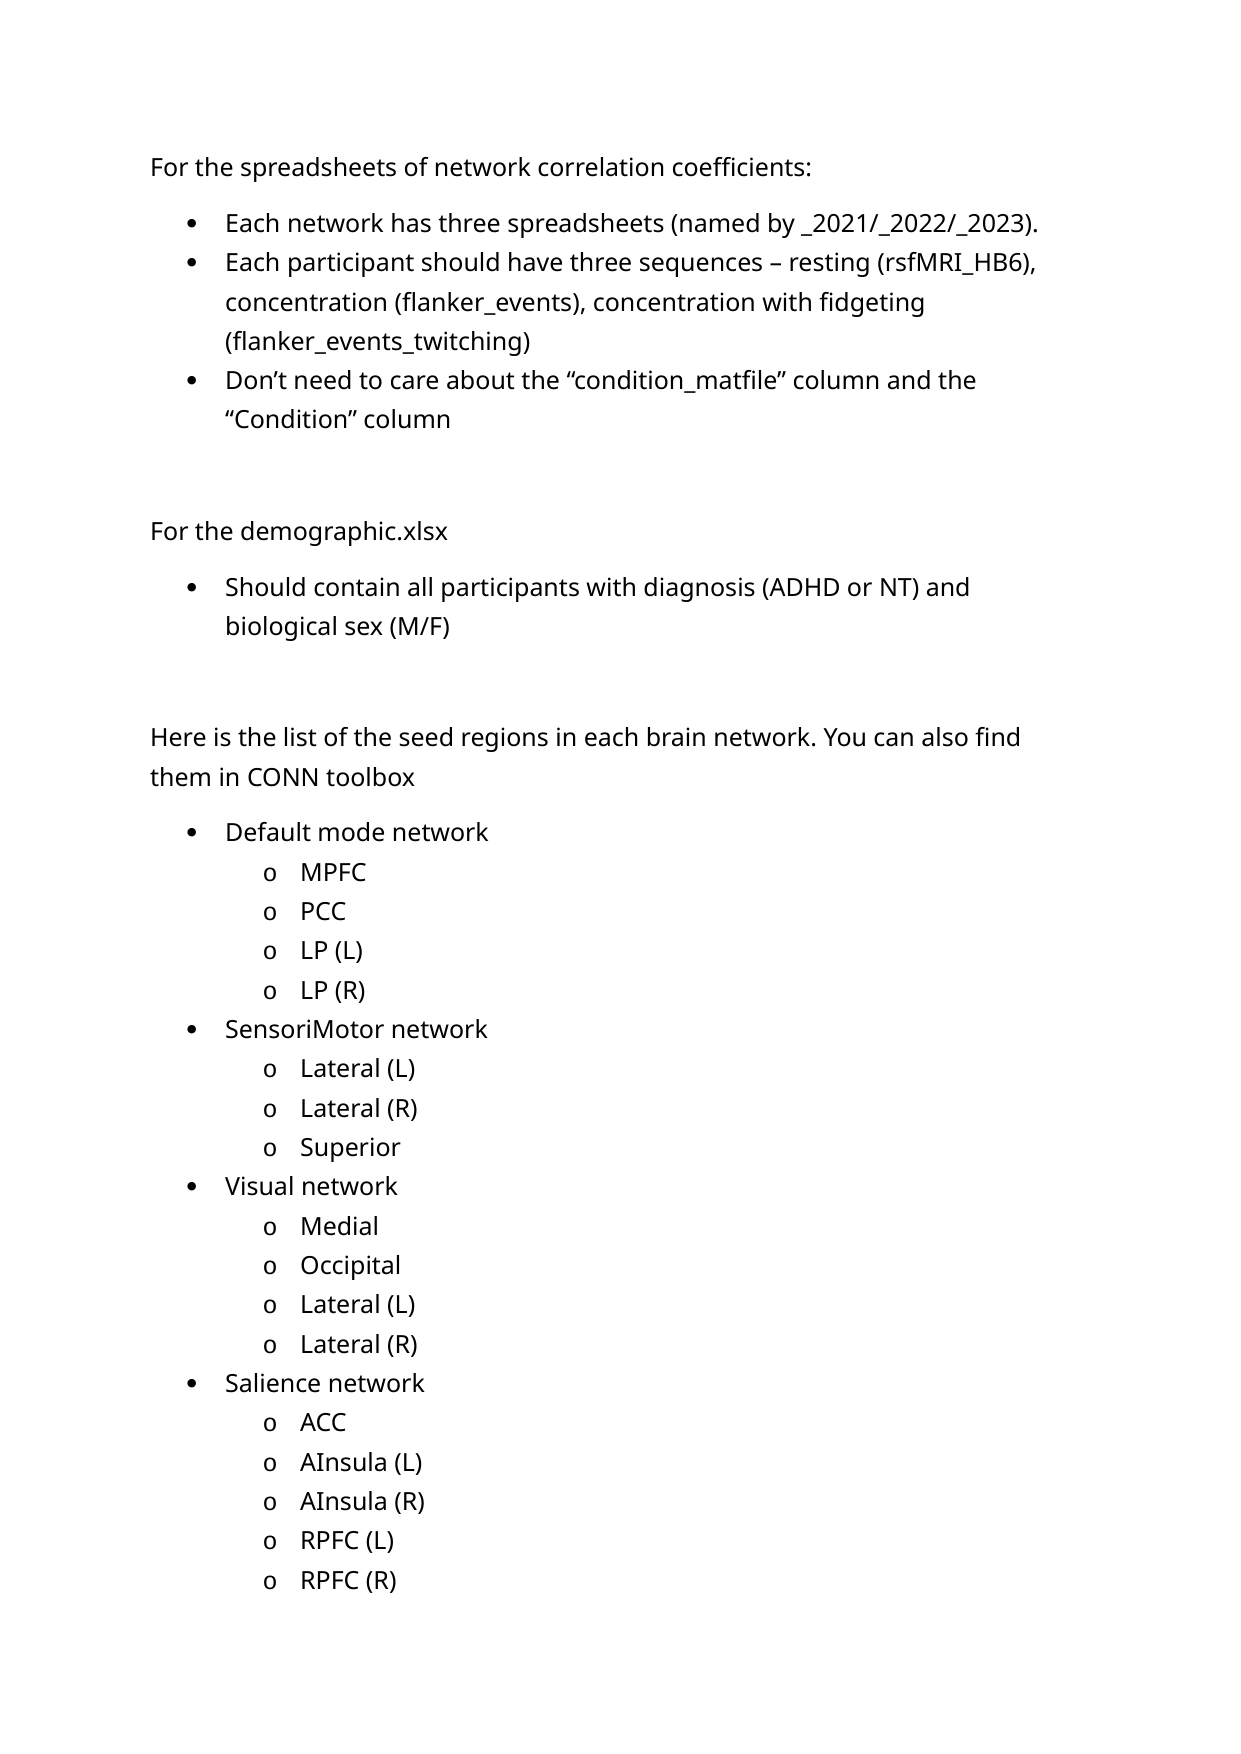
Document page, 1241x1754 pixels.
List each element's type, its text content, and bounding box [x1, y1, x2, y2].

list Superior [262, 1129, 1090, 1164]
list RPFC (R) [262, 1562, 1090, 1597]
list Default mode network [187, 815, 1090, 849]
list LP (L) [262, 933, 1090, 967]
list Don’t need to care about the “condition_matfile” column and the “Condition” column [187, 362, 1090, 436]
list Each participant should have three sequences – resting (rsfMRI_HB6), concentration (flanker_events), concentration with fidgeting (flanker_events_twitching) [187, 245, 1090, 357]
list Lateral (R) [262, 1326, 1090, 1361]
list ACC [262, 1405, 1090, 1439]
list Visual network [187, 1169, 1090, 1203]
list Lateral (R) [262, 1090, 1090, 1124]
list PCC [262, 893, 1090, 928]
list Lateral (L) [262, 1287, 1090, 1321]
text For the demographic.xlsx [150, 513, 1090, 547]
list RPFC (L) [262, 1523, 1090, 1557]
list Salience network [187, 1366, 1090, 1400]
list SensoriMotor network [187, 1012, 1090, 1046]
list AInsula (R) [262, 1483, 1090, 1518]
list AInsula (L) [262, 1444, 1090, 1478]
list Occipital [262, 1247, 1090, 1282]
list Medial [262, 1208, 1090, 1242]
list LP (R) [262, 972, 1090, 1007]
text For the spreadsheets of network correlation coefficients: [150, 150, 1090, 184]
list Each network has three spreadsheets (named by _2021/_2022/_2023). [187, 206, 1090, 240]
list Should contain all participants with diagnosis (ADHD or NT) and biological sex (M/F) [187, 569, 1090, 642]
list MPFC [262, 854, 1090, 888]
list Lateral (L) [262, 1051, 1090, 1085]
text Here is the list of the seed regions in each brain network. You can also find them in CONN toolbox [150, 720, 1090, 793]
